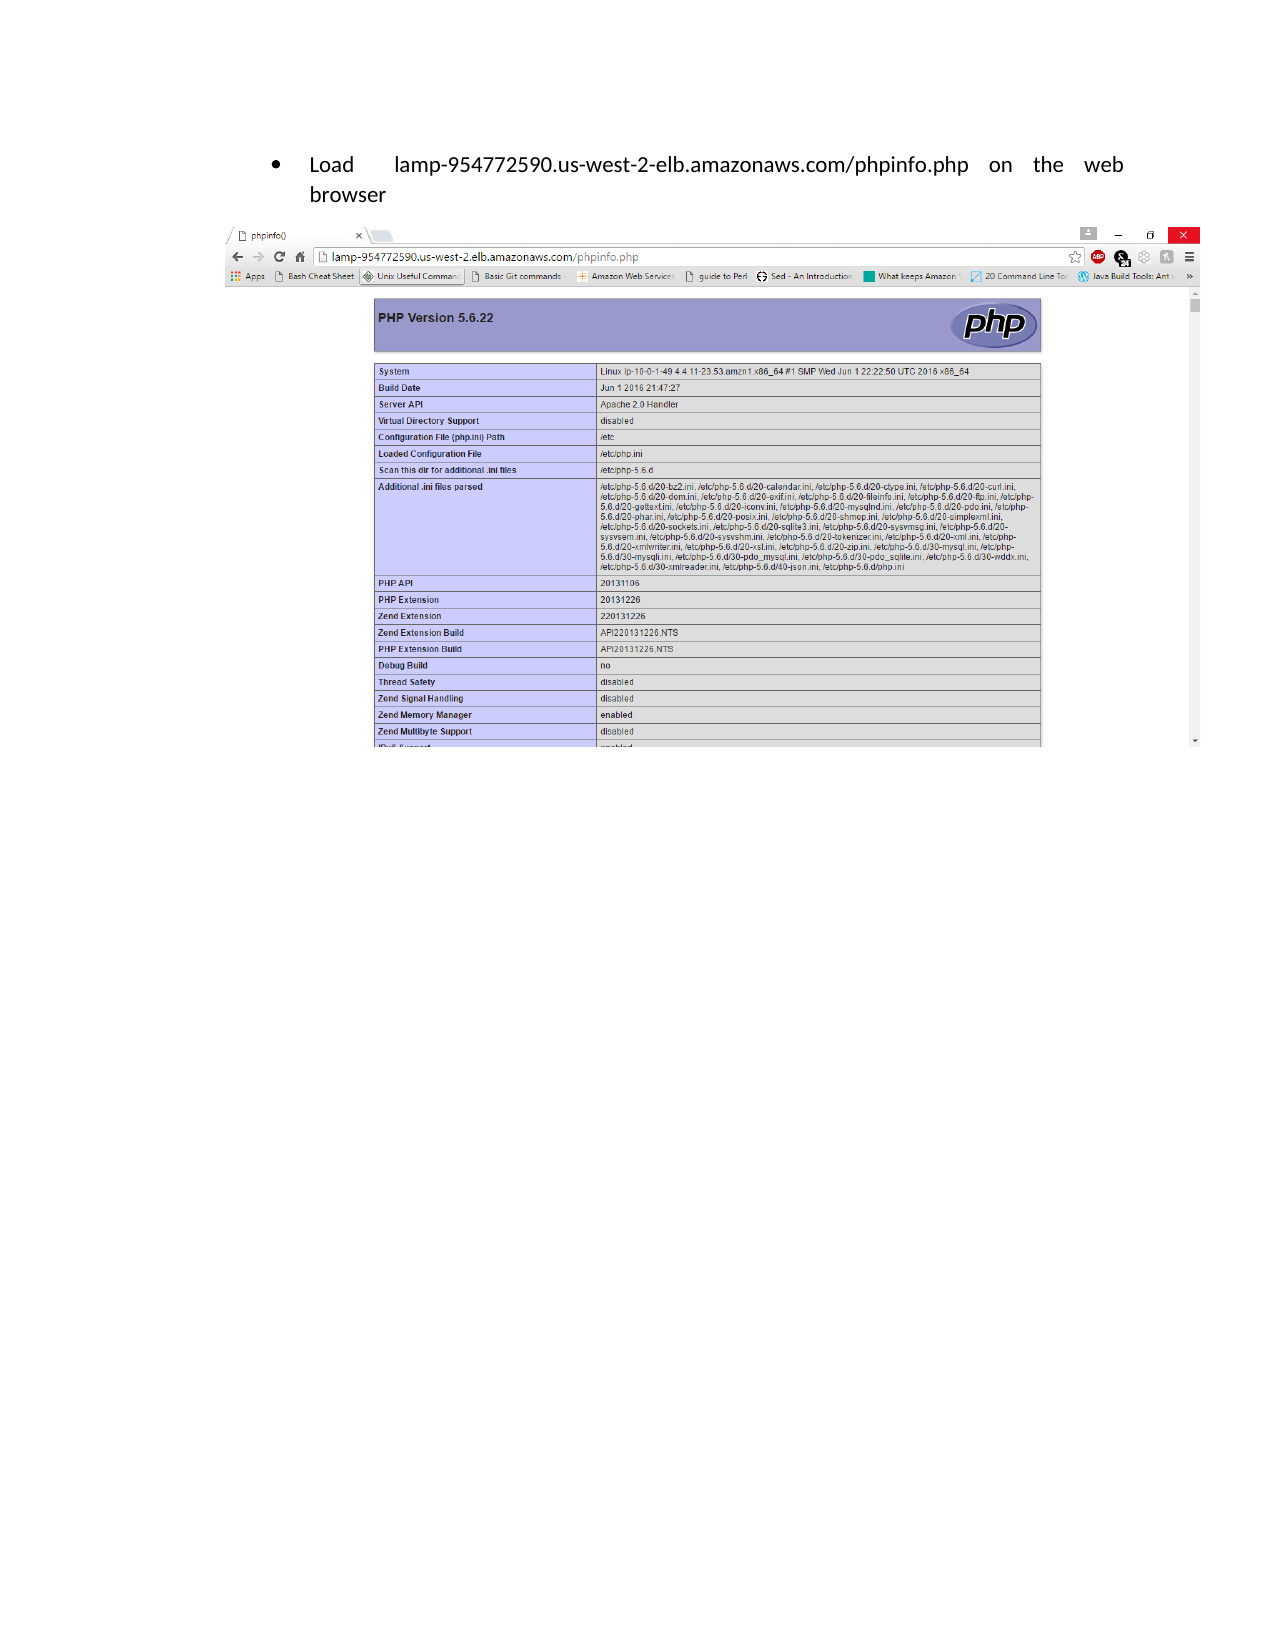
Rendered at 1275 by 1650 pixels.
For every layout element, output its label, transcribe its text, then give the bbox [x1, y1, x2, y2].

picture [225, 227, 1200, 747]
list Load lamp-954772590.us-west-2-elb.amazonaws.com/phpinfo.php on the web browser [272, 150, 1125, 208]
